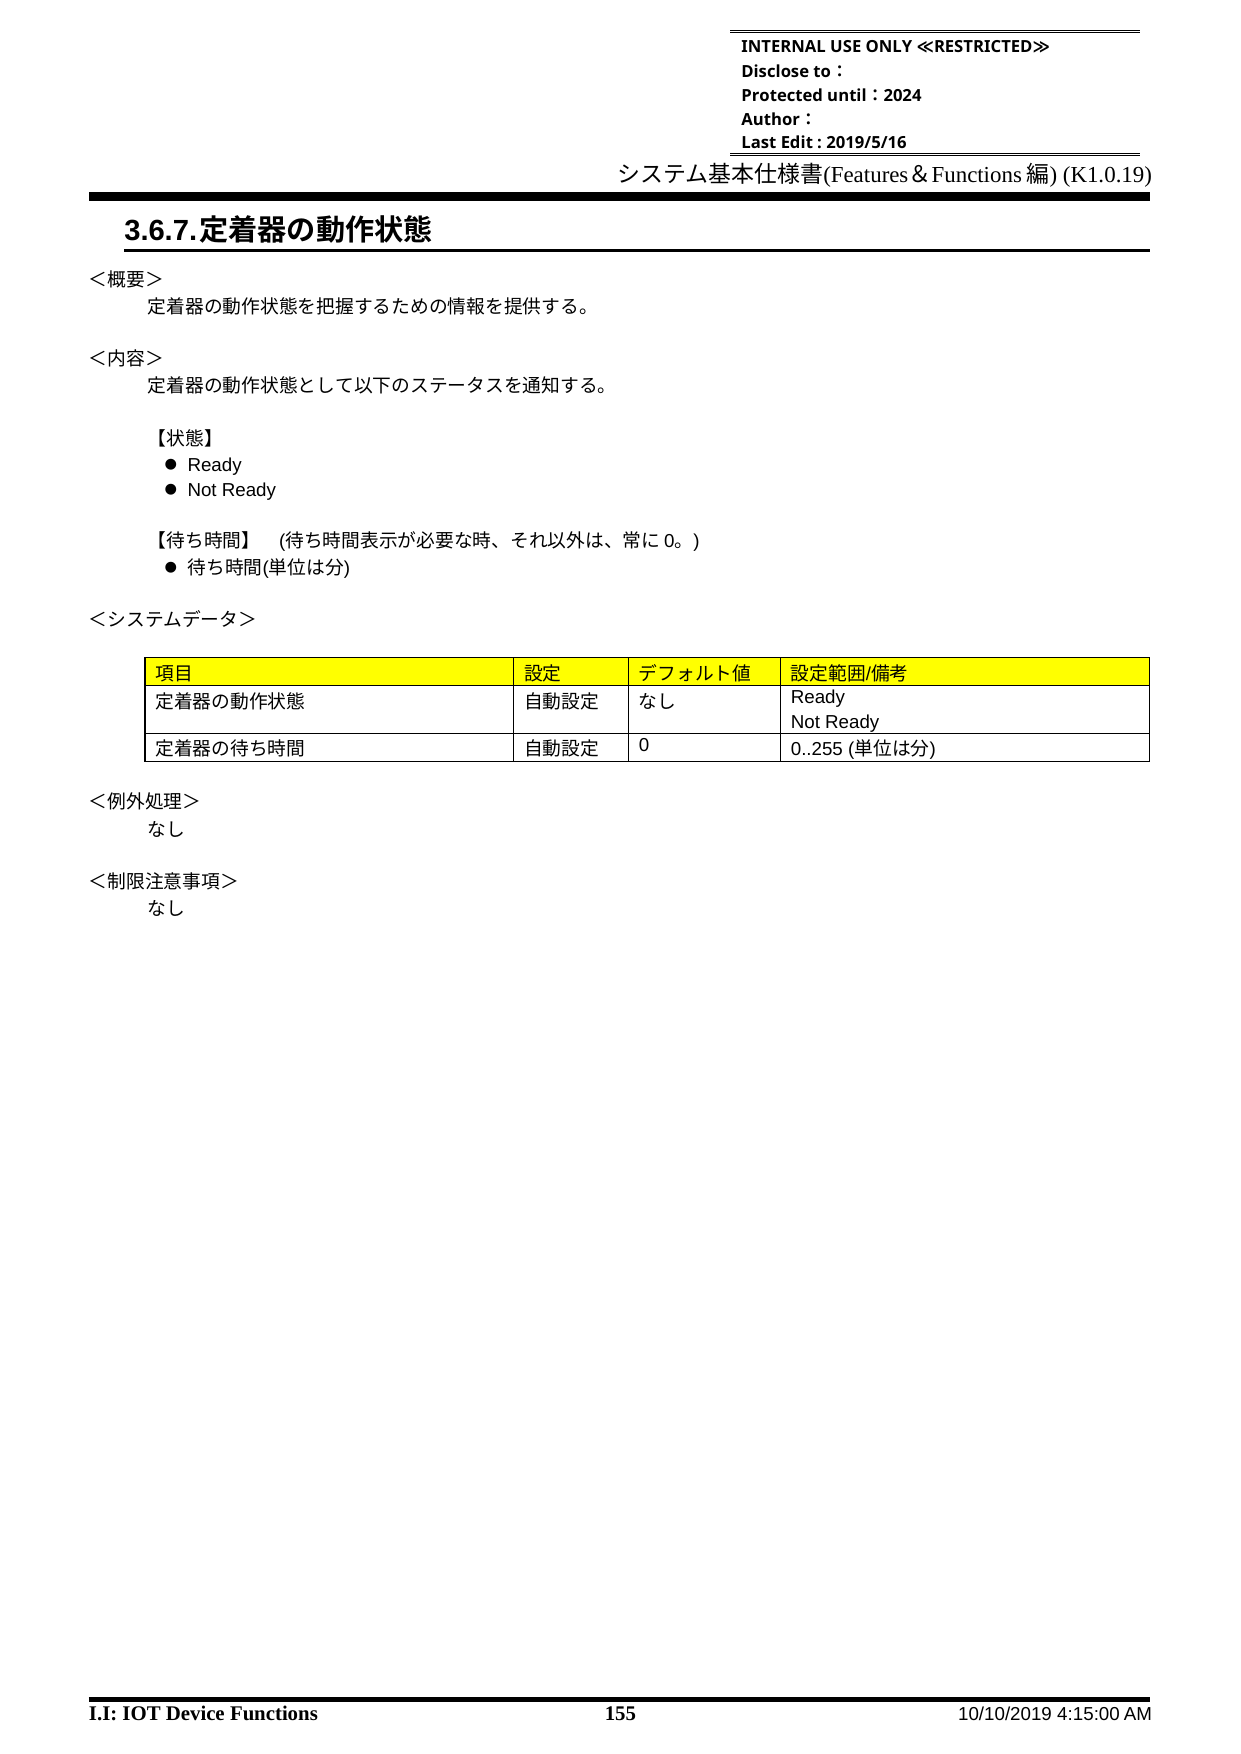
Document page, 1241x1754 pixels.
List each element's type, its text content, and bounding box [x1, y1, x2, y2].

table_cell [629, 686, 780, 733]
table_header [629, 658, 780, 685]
text ＜システムデータ＞ [89, 605, 1150, 632]
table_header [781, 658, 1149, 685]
text 【状態】 [148, 423, 1150, 451]
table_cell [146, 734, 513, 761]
list Not Ready [164, 476, 1150, 501]
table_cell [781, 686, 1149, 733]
text なし [148, 814, 1150, 842]
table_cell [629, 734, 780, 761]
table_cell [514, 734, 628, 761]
text ＜例外処理＞ [89, 787, 1150, 814]
text 定着器の動作状態を把握するための情報を提供する。 [148, 292, 1150, 319]
text ＜概要＞ [89, 264, 1150, 292]
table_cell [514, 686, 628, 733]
list Ready [164, 451, 1150, 476]
text 【待ち時間】 (待ち時間表示が必要な時、それ以外は、常に0。) [148, 526, 1150, 553]
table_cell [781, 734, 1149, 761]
text ＜内容＞ [89, 344, 1150, 371]
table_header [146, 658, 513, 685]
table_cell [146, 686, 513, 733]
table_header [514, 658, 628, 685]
text なし [148, 894, 1150, 921]
subtitle 定着器の動作状態 [124, 213, 1150, 249]
list 待ち時間(単位は分) [164, 553, 1150, 580]
text ＜制限注意事項＞ [89, 867, 1150, 894]
text 定着器の動作状態として以下のステータスを通知する。 [148, 371, 1150, 398]
